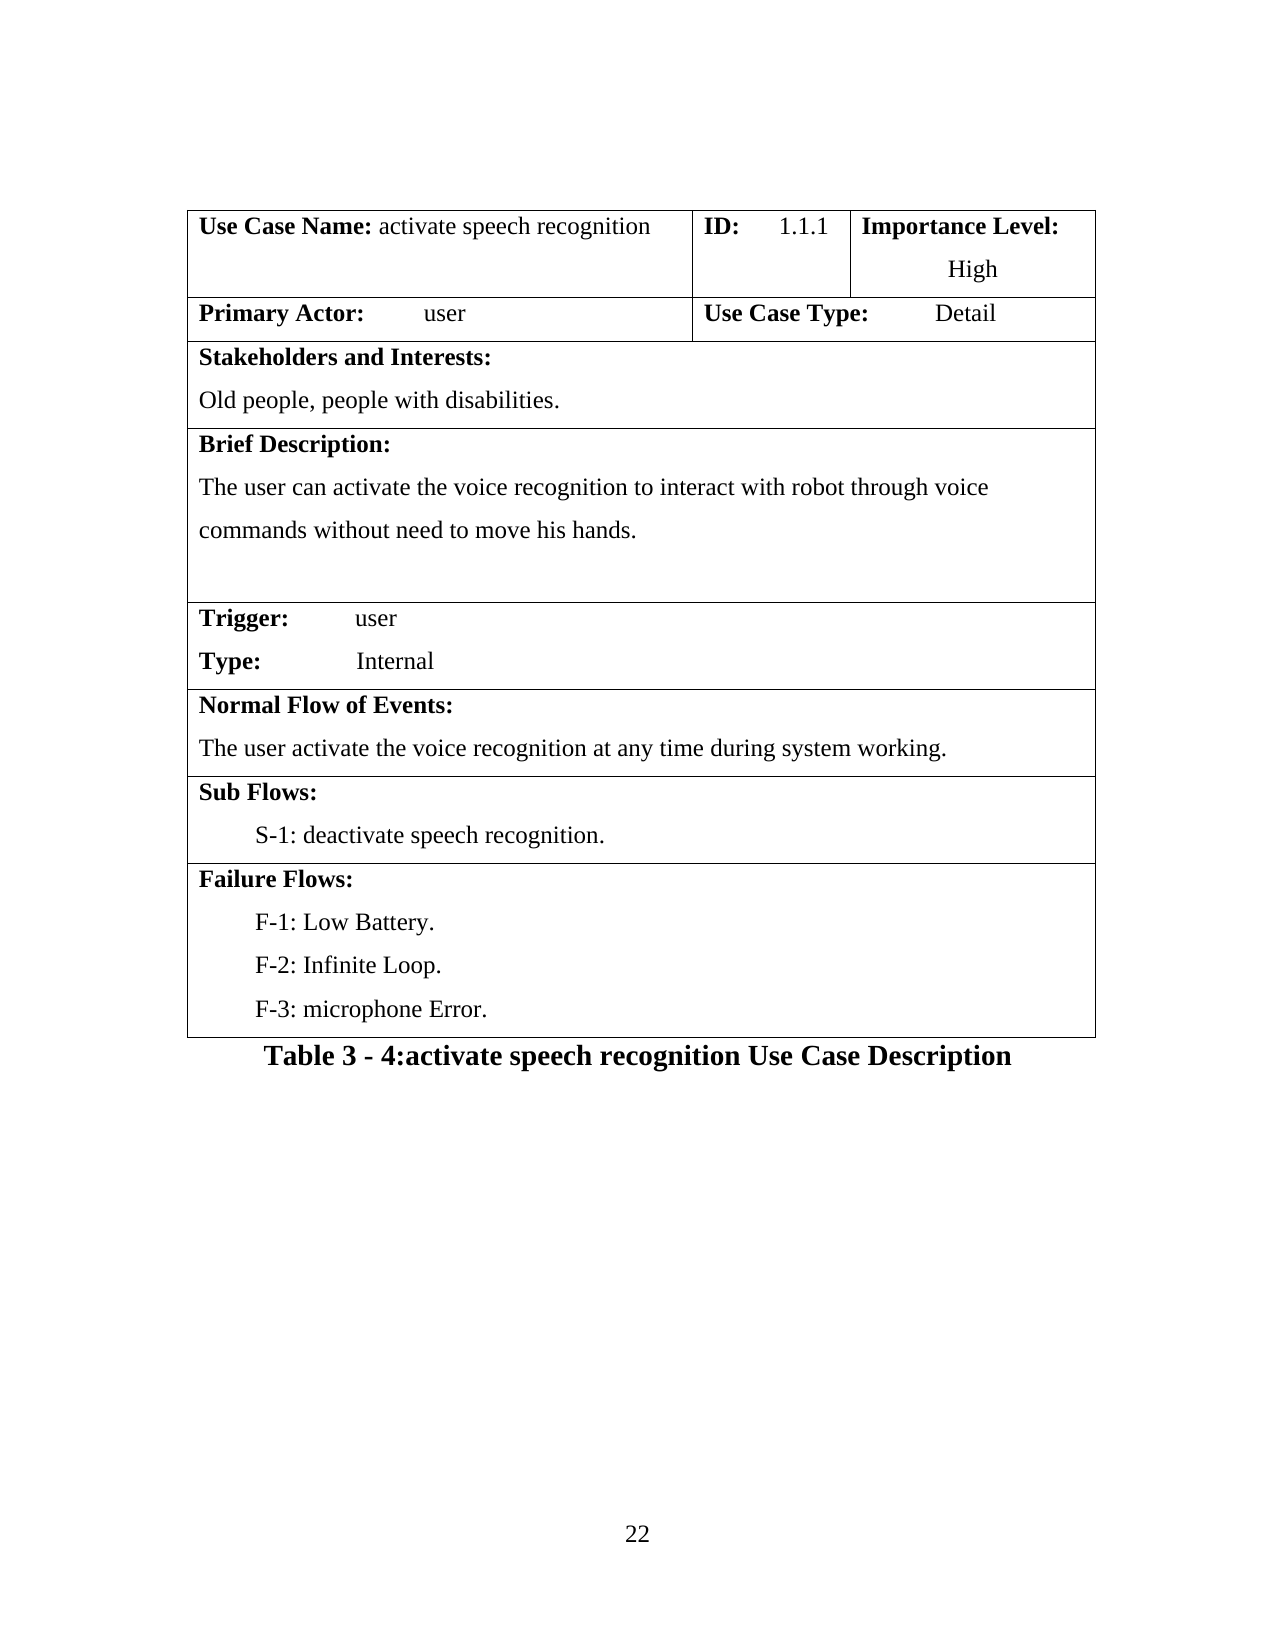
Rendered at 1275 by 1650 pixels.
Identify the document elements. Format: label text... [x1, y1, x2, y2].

table_cell Use Case Type: Detail [693, 298, 1095, 341]
table_cell Brief Description: The user can activate the voice recognition to interact with robot through voice commands without need to move his hands. [188, 429, 1095, 602]
table_cell Stakeholders and Interests: Old people, people with disabilities. [188, 342, 1095, 428]
table_cell Primary Actor: user [188, 298, 692, 341]
table_header Use Case Name: activate speech recognition [188, 211, 692, 297]
table_cell Normal Flow of Events: The user activate the voice recognition at any time during system working. [188, 690, 1095, 776]
table_header ID: 1.1.1 [693, 211, 850, 297]
text Table 3 - 4:activate speech recognition Use Case Description [187, 1038, 1087, 1071]
table_cell Sub Flows: S-1: deactivate speech recognition. [188, 777, 1095, 863]
table_cell Failure Flows: F-1: Low Battery. F-2: Infinite Loop. F-3: microphone Error. [188, 864, 1095, 1037]
table_header Importance Level: High [851, 211, 1095, 297]
table_cell Trigger: user Type: Internal [188, 603, 1095, 689]
